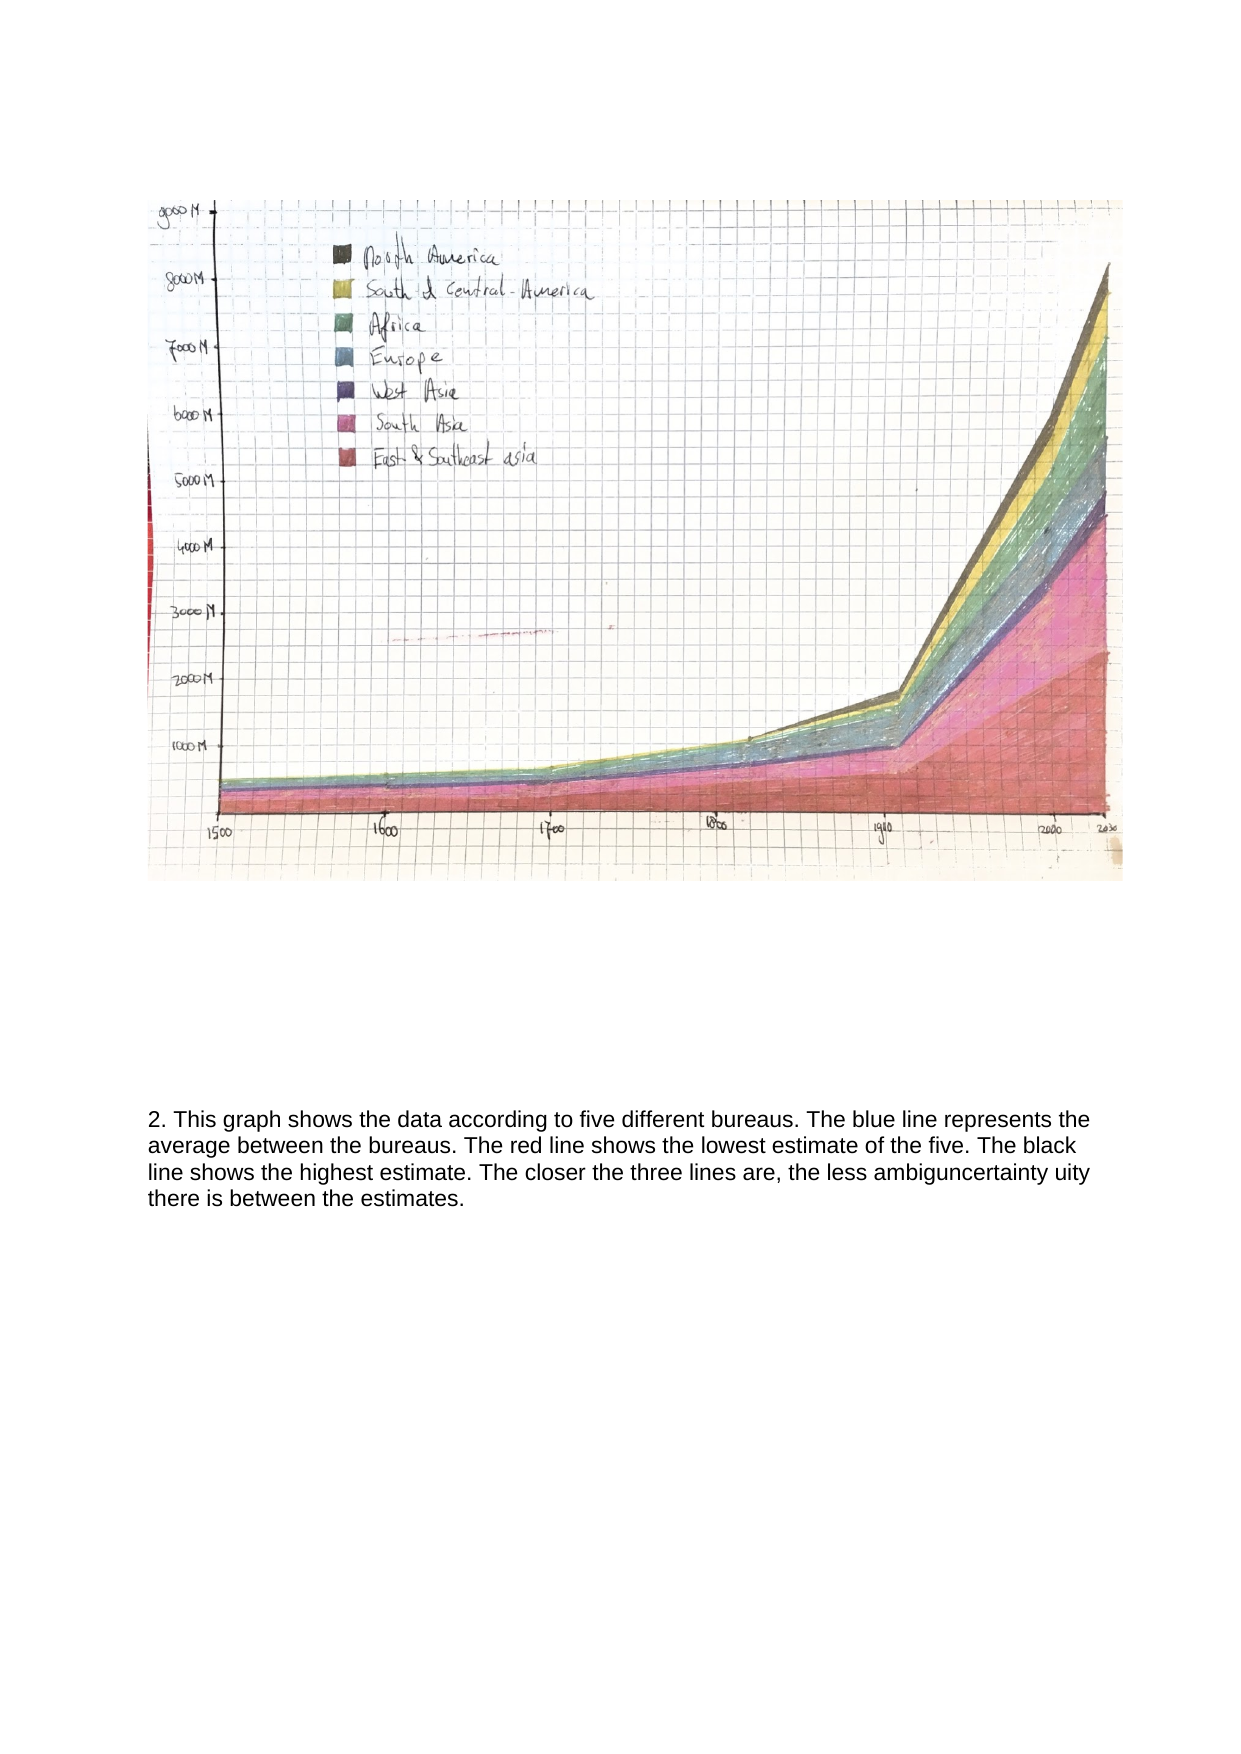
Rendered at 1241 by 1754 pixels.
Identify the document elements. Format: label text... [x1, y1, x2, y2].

picture [147, 200, 1123, 881]
text 2. This graph shows the data according to five different bureaus. The blue line represents the average between the bureaus. The red line shows the lowest estimate of the five. The black line shows the highest estimate. The closer the three lines are, the less ambiguncertainty uity there is between the estimates. [148, 1106, 1093, 1211]
